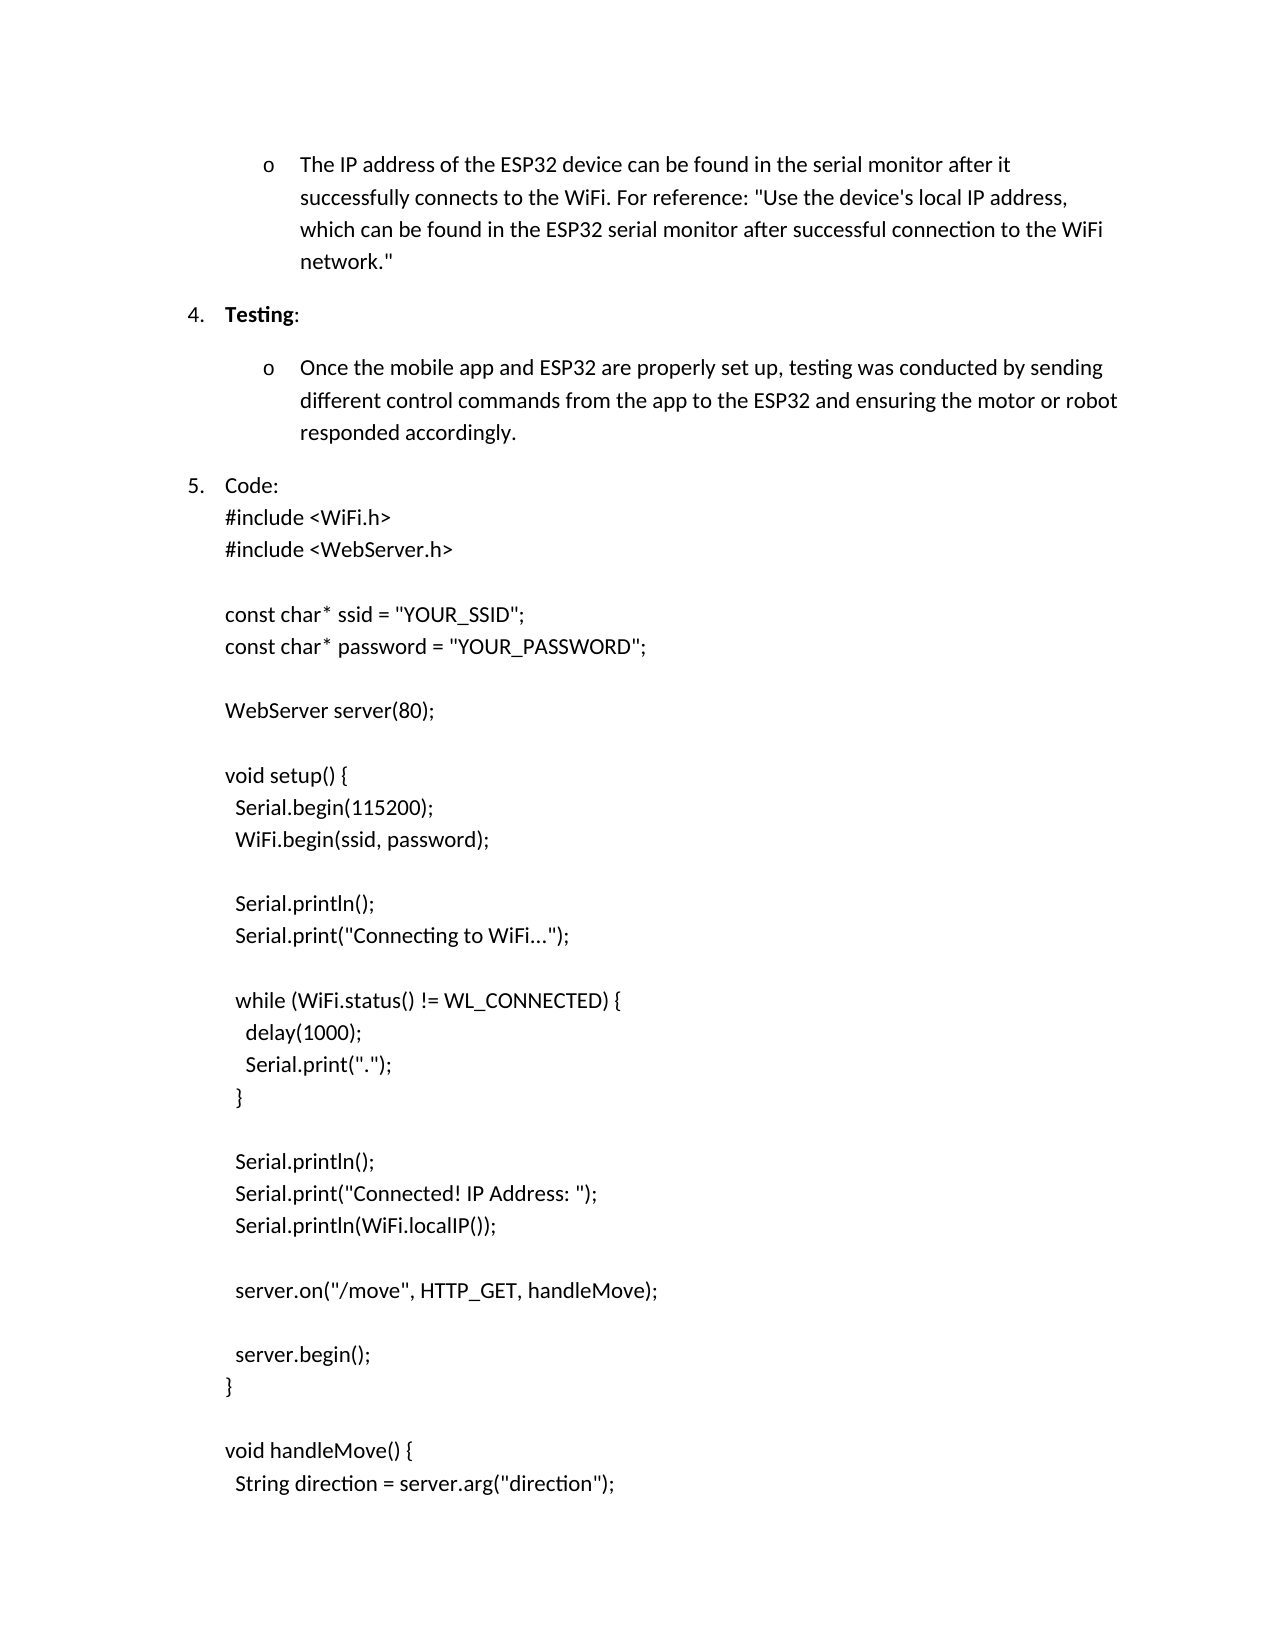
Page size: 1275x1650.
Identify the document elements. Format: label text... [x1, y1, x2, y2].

list Testing: [187, 300, 1125, 328]
list } [225, 1083, 1125, 1111]
list const char* ssid = "YOUR_SSID"; [225, 600, 1125, 628]
list Code: [187, 471, 1125, 499]
list String direction = server.arg("direction"); [225, 1469, 1125, 1497]
list Once the mobile app and ESP32 are properly set up, testing was conducted by sending different control commands from the app to the ESP32 and ensuring the motor or robot responded accordingly. [262, 353, 1125, 446]
list #include <WebServer.h> [225, 535, 1125, 563]
list delay(1000); [225, 1018, 1125, 1046]
list server.on("/move", HTTP_GET, handleMove); [225, 1276, 1125, 1304]
list } [225, 1372, 1125, 1400]
list Serial.println(); [225, 1147, 1125, 1175]
list WiFi.begin(ssid, password); [225, 825, 1125, 853]
list server.begin(); [225, 1340, 1125, 1368]
list WebServer server(80); [225, 696, 1125, 724]
list Serial.println(); [225, 889, 1125, 917]
list void handleMove() { [225, 1437, 1125, 1465]
list void setup() { [225, 761, 1125, 789]
list Serial.print("."); [225, 1050, 1125, 1078]
list const char* password = "YOUR_PASSWORD"; [225, 632, 1125, 660]
list while (WiFi.status() != WL_CONNECTED) { [225, 986, 1125, 1014]
list Serial.begin(115200); [225, 793, 1125, 821]
list Serial.print("Connecting to WiFi..."); [225, 922, 1125, 950]
list The IP address of the ESP32 device can be found in the serial monitor after it successfully connects to the WiFi. For reference: "Use the device's local IP address, which can be found in the ESP32 serial monitor after successful connection to the WiFi network." [262, 150, 1125, 275]
list Serial.print("Connected! IP Address: "); [225, 1179, 1125, 1207]
list Serial.println(WiFi.localIP()); [225, 1211, 1125, 1239]
list #include <WiFi.h> [225, 503, 1125, 531]
